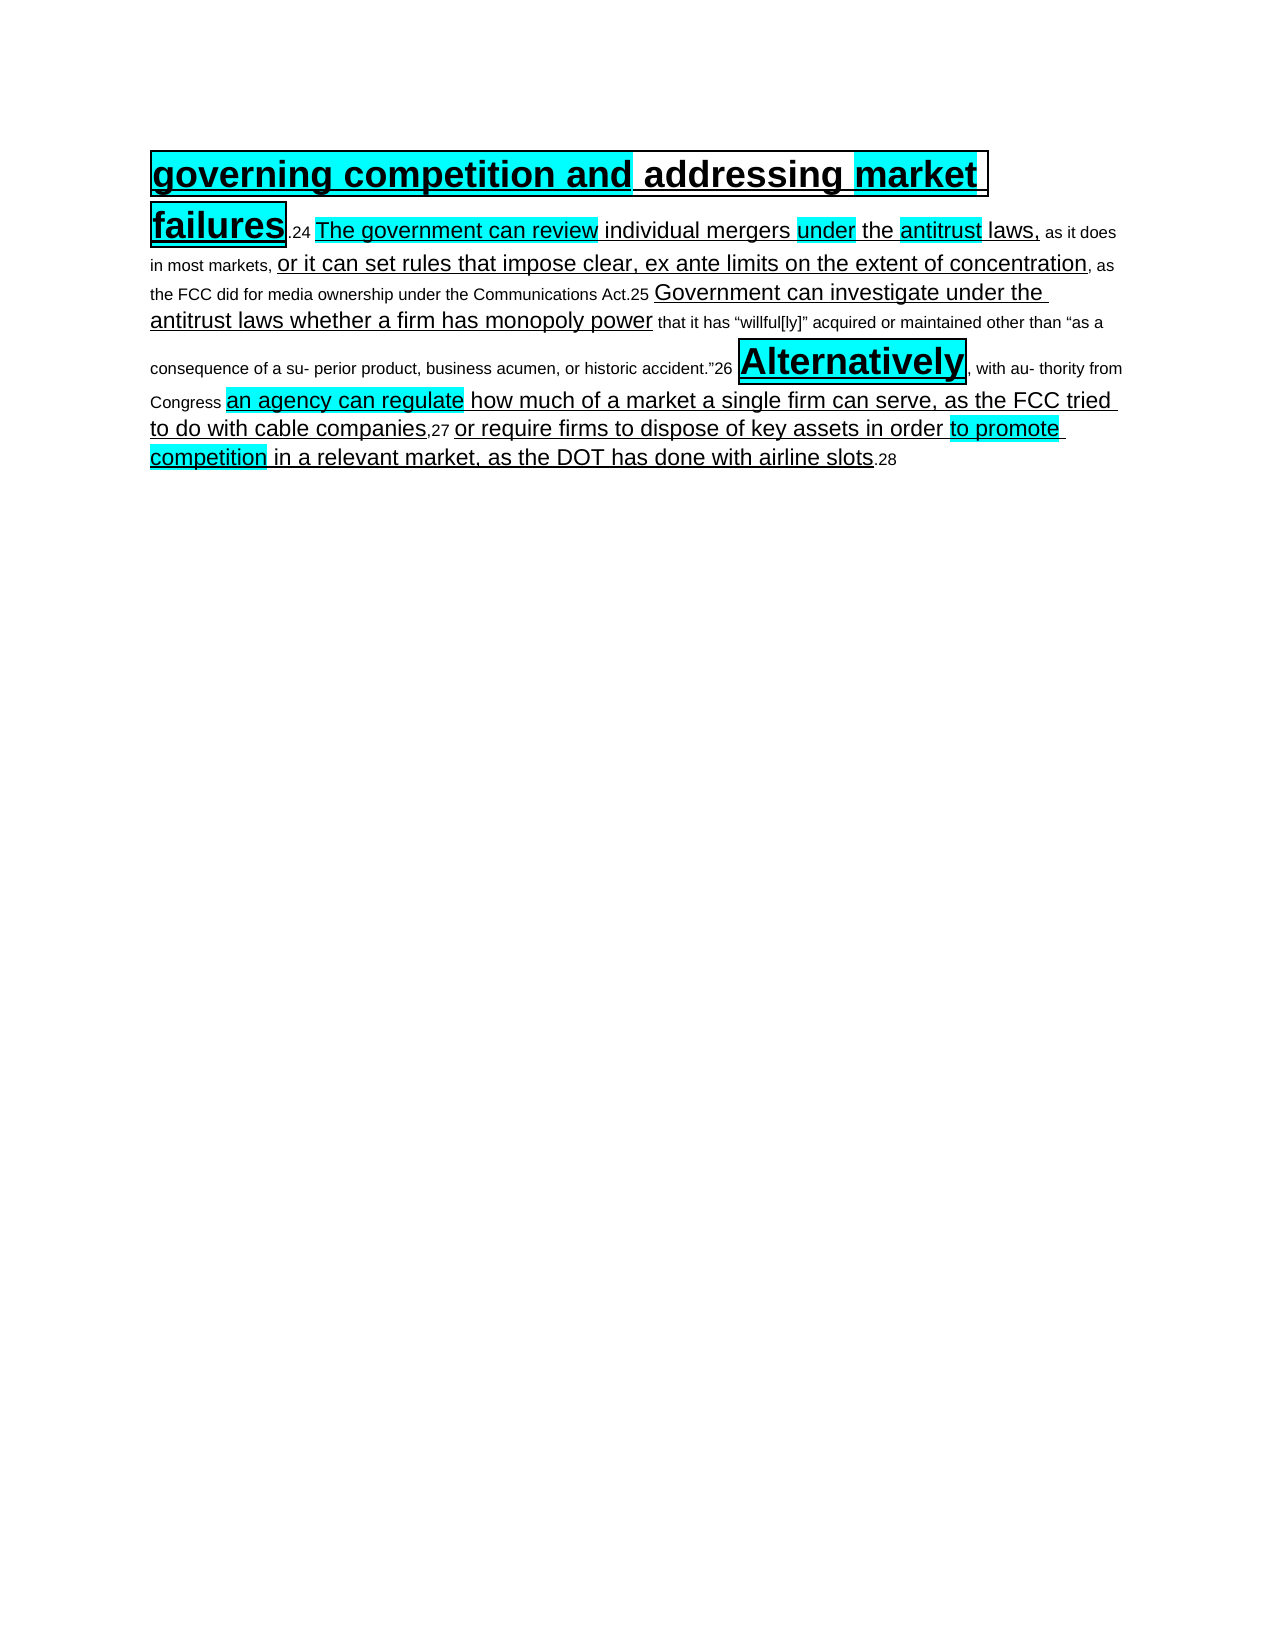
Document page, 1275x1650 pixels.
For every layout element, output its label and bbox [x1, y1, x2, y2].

text [150, 150, 1125, 470]
